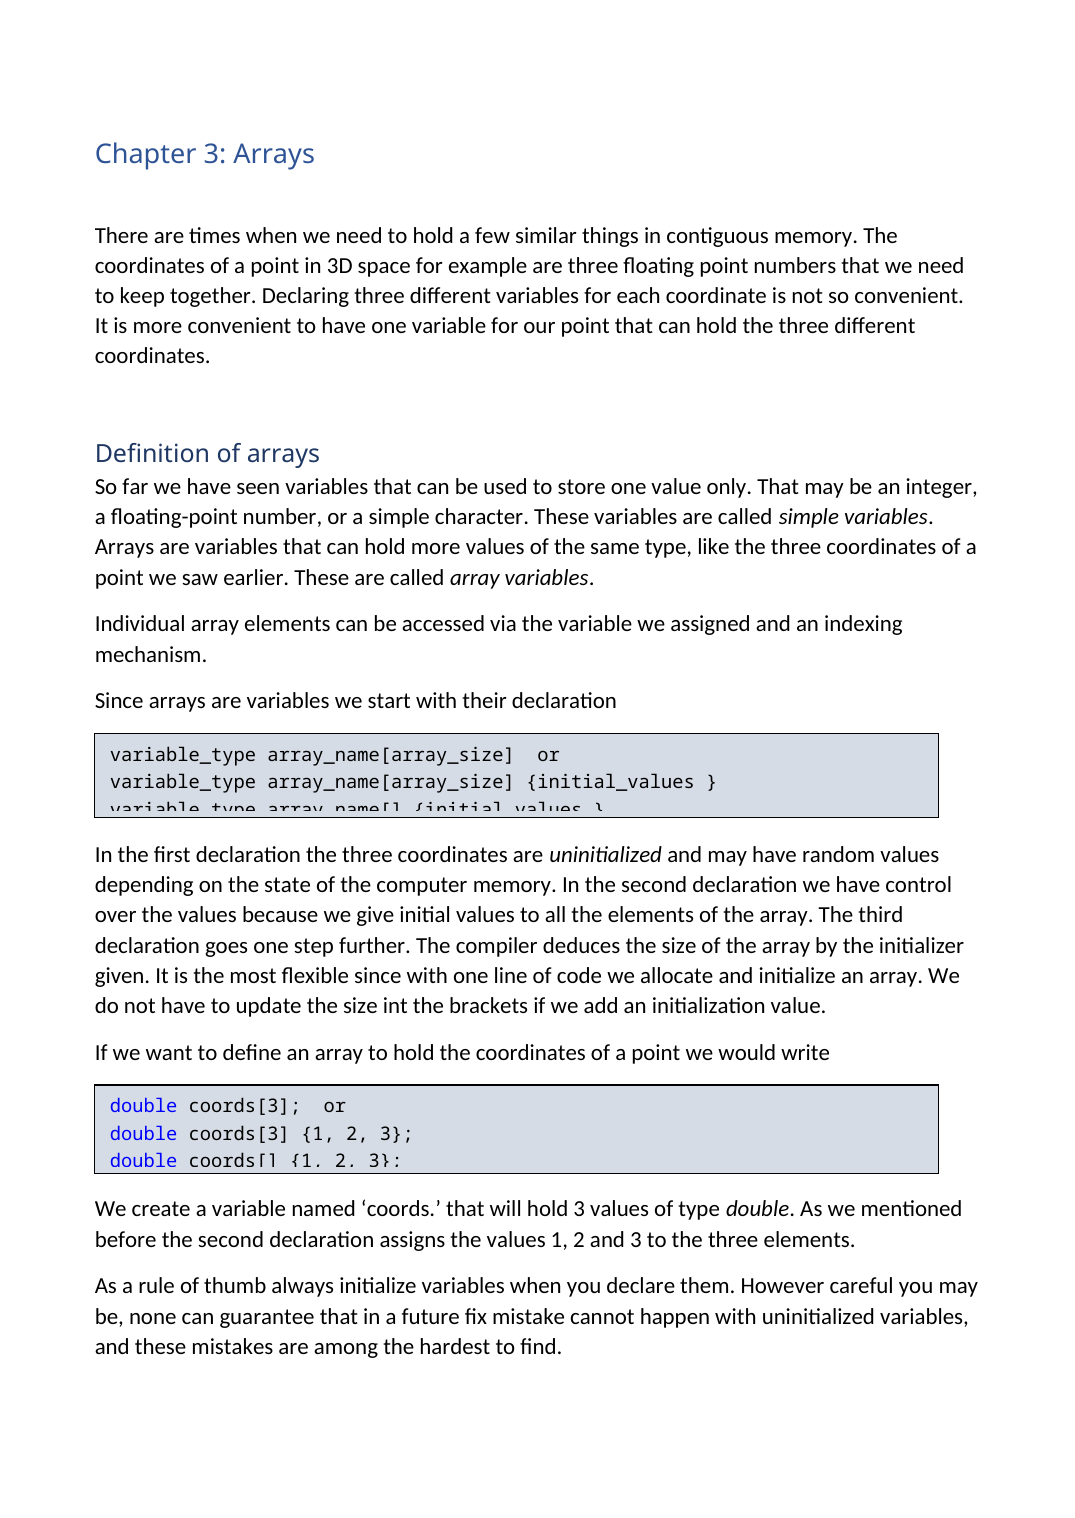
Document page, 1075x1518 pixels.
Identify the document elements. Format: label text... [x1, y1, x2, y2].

subtitle Chapter 3: Arrays [94, 134, 980, 171]
text There are times when we need to hold a few similar things in contiguous memory. The coordinates of a point in 3D space for example are three floating point numbers that we need to keep together. Declaring three different variables for each coordinate is not so convenient. It is more convenient to have one variable for our point that can hold the three different coordinates. [94, 221, 980, 369]
text As a rule of thumb always initialize variables when you declare them. However careful you may be, none can guarantee that in a future fix mistake cannot happen with uninitialized variables, and these mistakes are among the hardest to find. [94, 1272, 980, 1360]
text So far we have seen variables that can be used to store one value only. That may be an integer, a floating-point number, or a simple character. These variables are called simple variables. Arrays are variables that can hold more values of the same type, like the three coordinates of a point we saw earlier. These are called array variables. [94, 472, 980, 591]
text In the first declaration the three coordinates are uninitialized and may have random values depending on the state of the computer memory. In the second declaration we have control over the values because we give initial values to all the elements of the array. The third declaration goes one step further. The compiler deduces the size of the array by the initializer given. It is the most flexible since with one line of code we allocate and initialize an array. We do not have to update the size int the brackets if we add an initialization value. [94, 840, 980, 1019]
subtitle Definition of arrays [94, 435, 980, 469]
text Since arrays are variables we start with their declaration [94, 687, 980, 715]
text If we want to define an array to hold the coordinates of a point we would write [94, 1038, 980, 1066]
text We create a variable named ‘coords.’ that will hold 3 values of type double. As we mentioned before the second declaration assigns the values 1, 2 and 3 to the three elements. [94, 1194, 980, 1253]
text Individual array elements can be accessed via the variable we assigned and an indexing mechanism. [94, 609, 980, 668]
